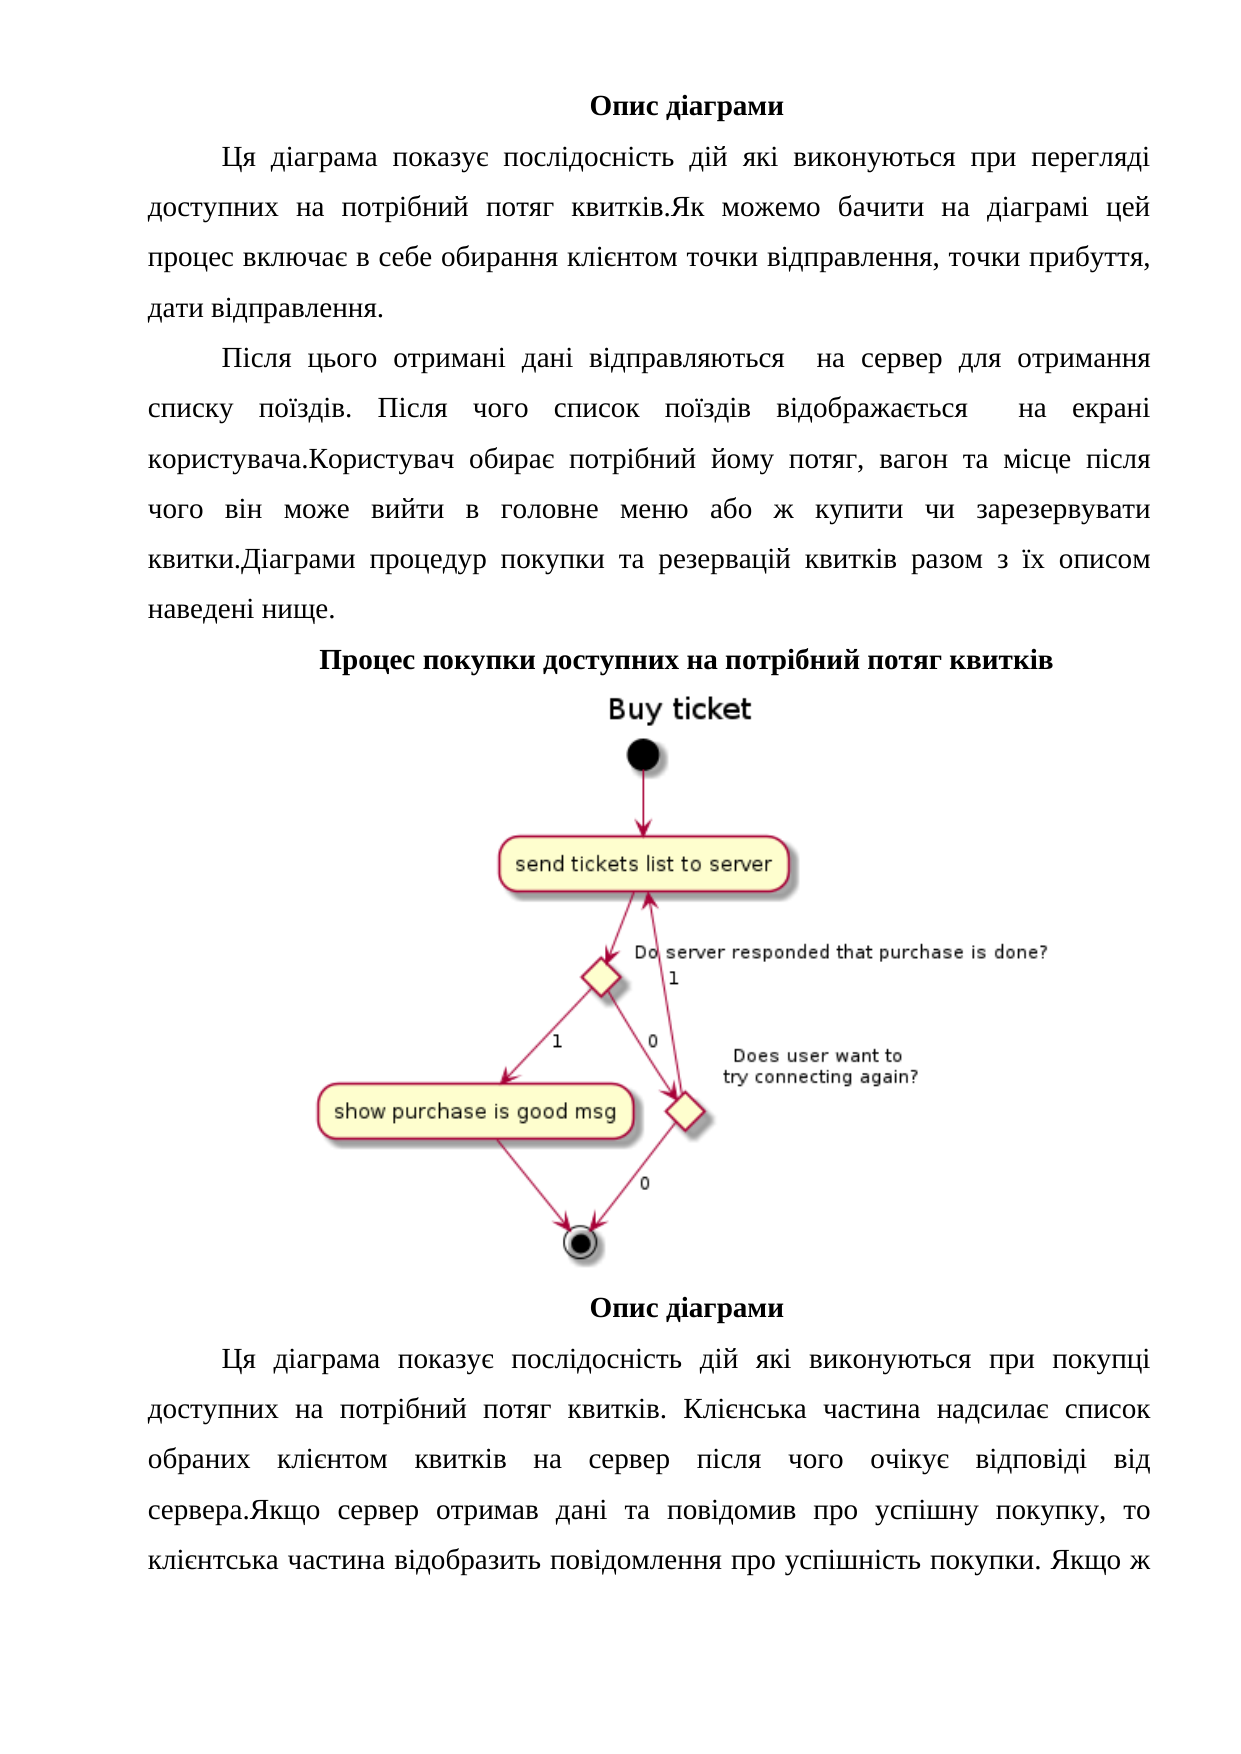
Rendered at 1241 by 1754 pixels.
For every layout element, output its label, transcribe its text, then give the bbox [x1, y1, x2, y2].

text Опис діаграми [148, 1291, 1152, 1324]
picture [308, 692, 1065, 1274]
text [148, 1341, 1152, 1576]
text Процес покупки доступних на потрібний потяг квитків [148, 642, 1152, 676]
text Опис діаграми [148, 88, 1152, 122]
text Після цього отримані дані відправляються на сервер для отримання списку поїздів. Після чого список поїздів відображається на екрані користувача.Користувач обирає потрібний йому потяг, вагон та місце після чого він може вийти в головне меню або ж купити чи зарезервувати квитки.Діаграми процедур покупки та резервацій квитків разом з їх описом наведені нище. [148, 340, 1152, 625]
text Ця діаграма показує послідосність дій які виконуються при перегляді доступних на потрібний потяг квитків.Як можемо бачити на діаграмі цей процес включає в себе обирання клієнтом точки відправлення, точки прибуття, дати відправлення. [148, 139, 1152, 323]
